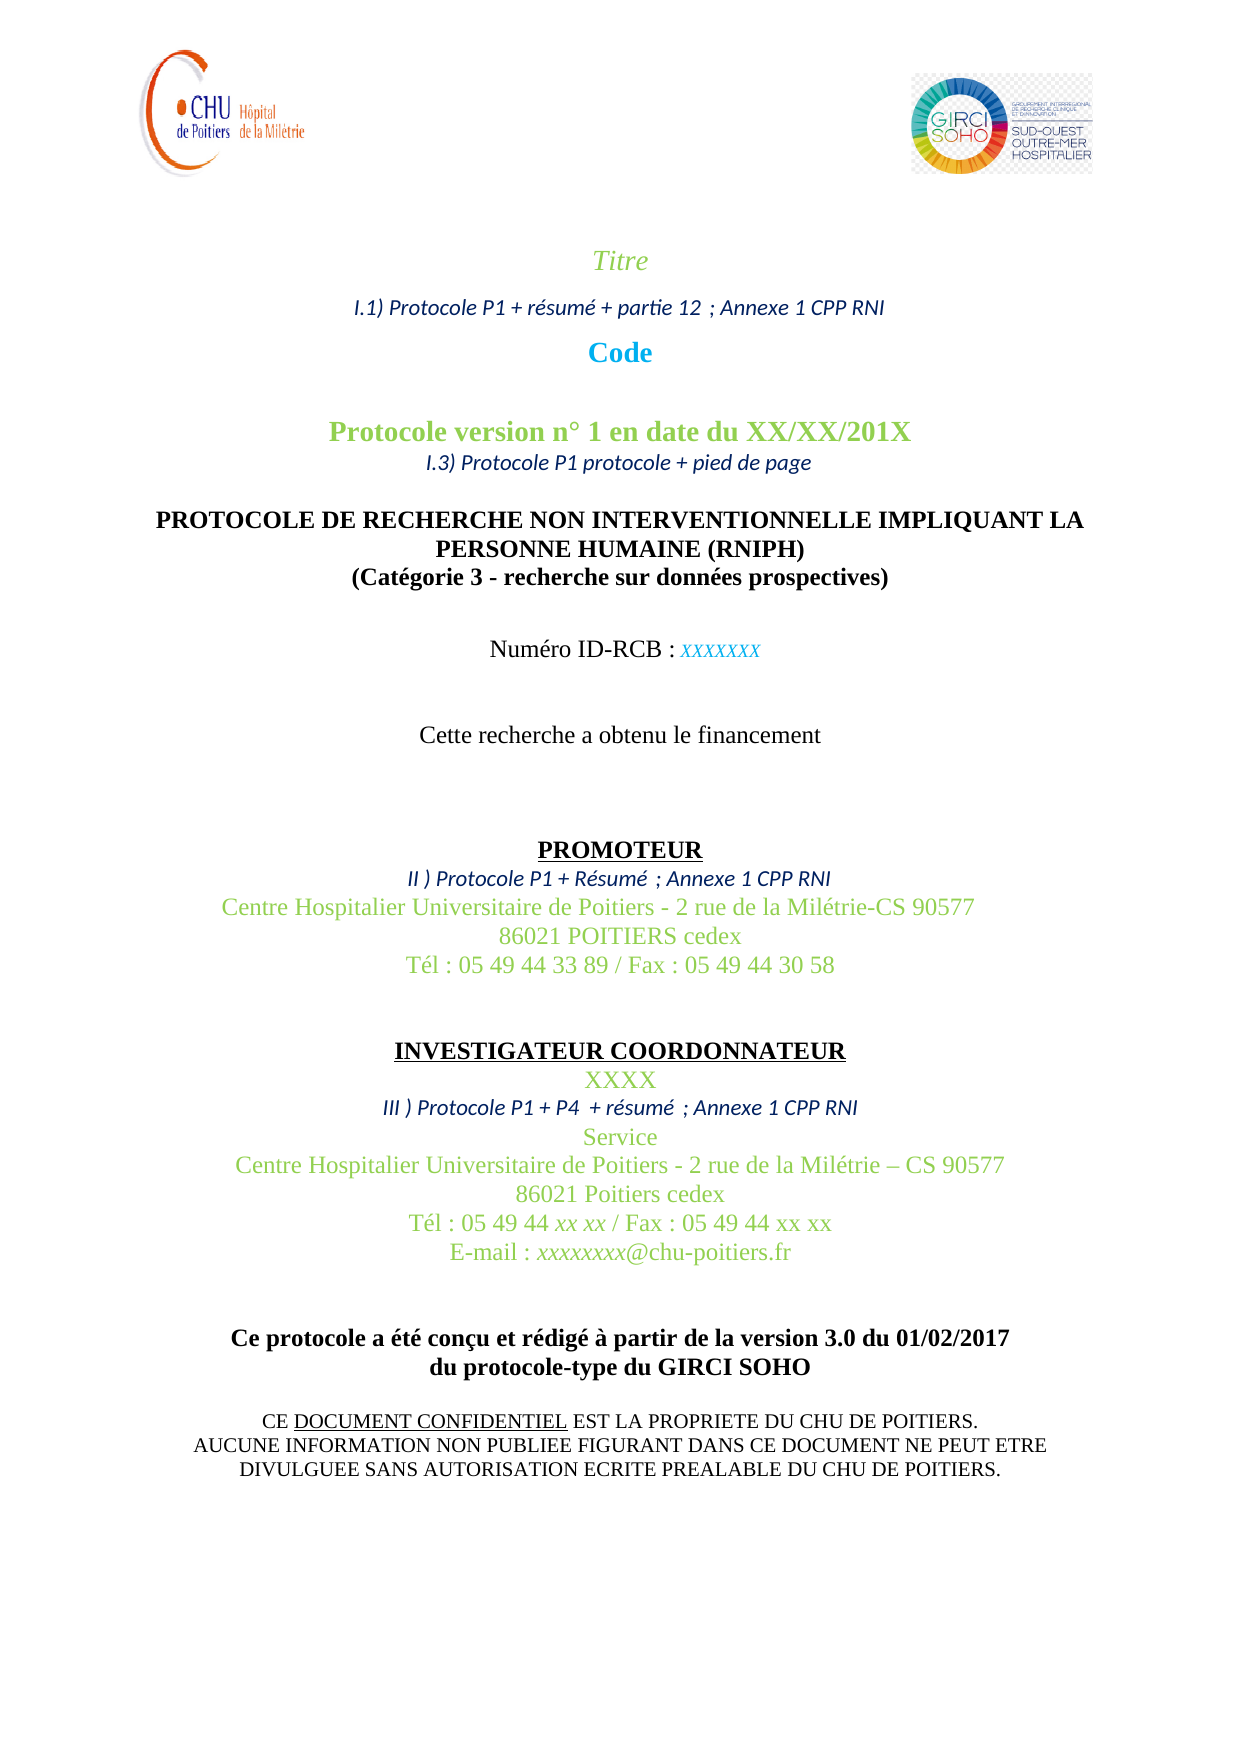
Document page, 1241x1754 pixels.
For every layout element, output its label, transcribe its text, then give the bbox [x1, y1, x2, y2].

text Service [148, 1122, 1093, 1150]
text Protocole version n° 1 en date du XX/XX/201X [148, 414, 1093, 448]
text Centre Hospitalier Universitaire de Poitiers - 2 rue de la Milétrie-CS 90577 [148, 892, 1093, 921]
text 86021 Poitiers cedex [148, 1179, 1093, 1208]
text Code [148, 336, 1093, 369]
text 86021 POITIERS cedex [148, 921, 1093, 950]
text Tél : 05 49 44 xx xx / Fax : 05 49 44 xx xx [148, 1208, 1093, 1237]
text Titre [148, 243, 1093, 277]
text du protocole-type du GIRCI SOHO [148, 1352, 1093, 1380]
text XXXX [148, 1065, 1093, 1093]
text I.1) Protocole P1 + résumé + partie 12 ; Annexe 1 CPP RNI [148, 293, 1093, 322]
text CE DOCUMENT CONFIDENTIEL EST LA PROPRIETE DU CHU DE POITIERS. [148, 1409, 1093, 1433]
text (Catégorie 3 - recherche sur données prospectives) [148, 562, 1093, 591]
text Tél : 05 49 44 33 89 / Fax : 05 49 44 30 58 [148, 950, 1093, 978]
text I.3) Protocole P1 protocole + pied de page [148, 448, 1093, 476]
text III ) Protocole P1 + P4 + résumé ; Annexe 1 CPP RNI [148, 1093, 1093, 1122]
picture [911, 73, 1093, 174]
text Centre Hospitalier Universitaire de Poitiers - 2 rue de la Milétrie – CS 90577 [148, 1150, 1093, 1179]
text AUCUNE INFORMATION NON PUBLIEE FIGURANT DANS CE DOCUMENT NE PEUT ETRE DIVULGUEE SANS AUTORISATION ECRITE PREALABLE DU CHU DE POITIERS. [148, 1433, 1093, 1481]
text Cette recherche a obtenu le financement [148, 721, 1093, 749]
text II ) Protocole P1 + Résumé ; Annexe 1 CPP RNI [148, 864, 1093, 892]
text Numéro ID-RCB : XXXXXXX [298, 634, 954, 663]
text INVESTIGATEUR COORDONNATEUR [148, 1036, 1093, 1065]
text E-mail : xxxxxxxx@chu-poitiers.fr [148, 1237, 1093, 1265]
text Ce protocole a été conçu et rédigé à partir de la version 3.0 du 01/02/2017 [148, 1323, 1093, 1352]
text PROMOTEUR [148, 836, 1093, 864]
text PROTOCOLE DE RECHERCHE NON INTERVENTIONNELLE IMPLIQUANT LA PERSONNE HUMAINE (RNIPH) [148, 505, 1093, 562]
